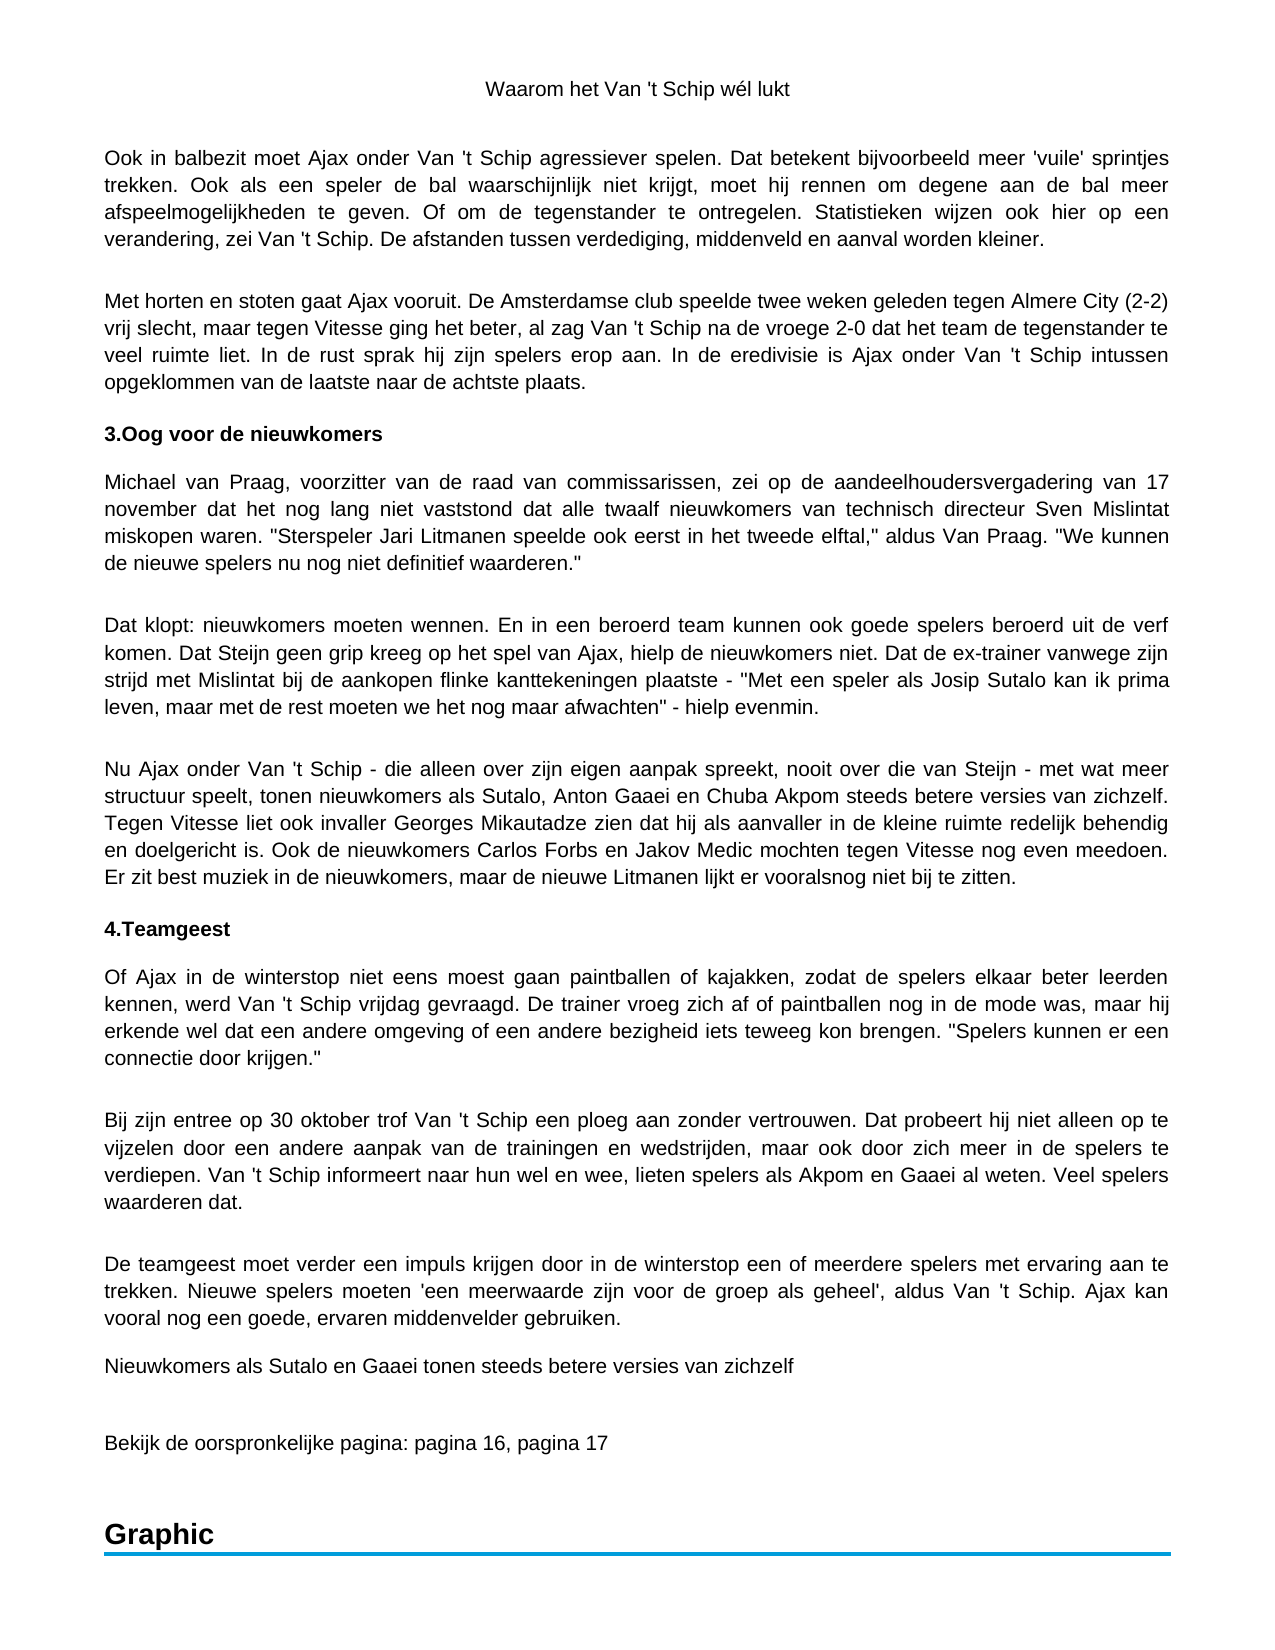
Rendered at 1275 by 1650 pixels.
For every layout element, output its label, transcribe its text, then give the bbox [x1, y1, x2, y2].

text 4.Teamgeest [104, 914, 1171, 941]
text Michael van Praag, voorzitter van de raad van commissarissen, zei op de aandeelhoudersvergadering van 17 november dat het nog lang niet vaststond dat alle twaalf nieuwkomers van technisch directeur Sven Mislintat miskopen waren. "Sterspeler Jari Litmanen speelde ook eerst in het tweede elftal," aldus Van Praag. "We kunnen de nieuwe spelers nu nog niet definitief waarderen." [104, 467, 1171, 575]
text Graphic [104, 1479, 1171, 1550]
text Nieuwkomers als Sutalo en Gaaei tonen steeds betere versies van zichzelf [104, 1351, 1171, 1378]
text Met horten en stoten gaat Ajax vooruit. De Amsterdamse club speelde twee weken geleden tegen Almere City (2-2) vrij slecht, maar tegen Vitesse ging het beter, al zag Van 't Schip na de vroege 2-0 dat het team de tegenstander te veel ruimte liet. In de rust sprak hij zijn spelers erop aan. In de eredivisie is Ajax onder Van 't Schip intussen opgeklommen van de laatste naar de achtste plaats. [104, 286, 1171, 394]
text Dat klopt: nieuwkomers moeten wennen. En in een beroerd team kunnen ook goede spelers beroerd uit de verf komen. Dat Steijn geen grip kreeg op het spel van Ajax, hielp de nieuwkomers niet. Dat de ex-trainer vanwege zijn strijd met Mislintat bij de aankopen flinke kanttekeningen plaatste - "Met een speler als Josip Sutalo kan ik prima leven, maar met de rest moeten we het nog maar afwachten" - hielp evenmin. [104, 610, 1171, 718]
text Bij zijn entree op 30 oktober trof Van 't Schip een ploeg aan zonder vertrouwen. Dat probeert hij niet alleen op te vijzelen door een andere aanpak van de trainingen en wedstrijden, maar ook door zich meer in de spelers te verdiepen. Van 't Schip informeert naar hun wel en wee, lieten spelers als Akpom en Gaaei al weten. Veel spelers waarderen dat. [104, 1105, 1171, 1213]
text Of Ajax in de winterstop niet eens moest gaan paintballen of kajakken, zodat de spelers elkaar beter leerden kennen, werd Van 't Schip vrijdag gevraagd. De trainer vroeg zich af of paintballen nog in de mode was, maar hij erkende wel dat een andere omgeving of een andere bezigheid iets teweeg kon brengen. "Spelers kunnen er een connectie door krijgen." [104, 962, 1171, 1070]
text Nu Ajax onder Van 't Schip - die alleen over zijn eigen aanpak spreekt, nooit over die van Steijn - met wat meer structuur speelt, tonen nieuwkomers als Sutalo, Anton Gaaei en Chuba Akpom steeds betere versies van zichzelf. Tegen Vitesse liet ook invaller Georges Mikautadze zien dat hij als aanvaller in de kleine ruimte redelijk behendig en doelgericht is. Ook de nieuwkomers Carlos Forbs en Jakov Medic mochten tegen Vitesse nog even meedoen. Er zit best muziek in de nieuwkomers, maar de nieuwe Litmanen lijkt er vooralsnog niet bij te zitten. [104, 753, 1171, 889]
text 3.Oog voor de nieuwkomers [104, 419, 1171, 446]
text De teamgeest moet verder een impuls krijgen door in de winterstop een of meerdere spelers met ervaring aan te trekken. Nieuwe spelers moeten 'een meerwaarde zijn voor de groep als geheel', aldus Van 't Schip. Ajax kan vooral nog een goede, ervaren middenvelder gebruiken. [104, 1248, 1171, 1330]
text Bekijk de oorspronkelijke pagina: pagina 16, pagina 17 [104, 1427, 1171, 1454]
text Ook in balbezit moet Ajax onder Van 't Schip agressiever spelen. Dat betekent bijvoorbeeld meer 'vuile' sprintjes trekken. Ook als een speler de bal waarschijnlijk niet krijgt, moet hij rennen om degene aan de bal meer afspeelmogelijkheden te geven. Of om de tegenstander te ontregelen. Statistieken wijzen ook hier op een verandering, zei Van 't Schip. De afstanden tussen verdediging, middenveld en aanval worden kleiner. [104, 142, 1171, 251]
